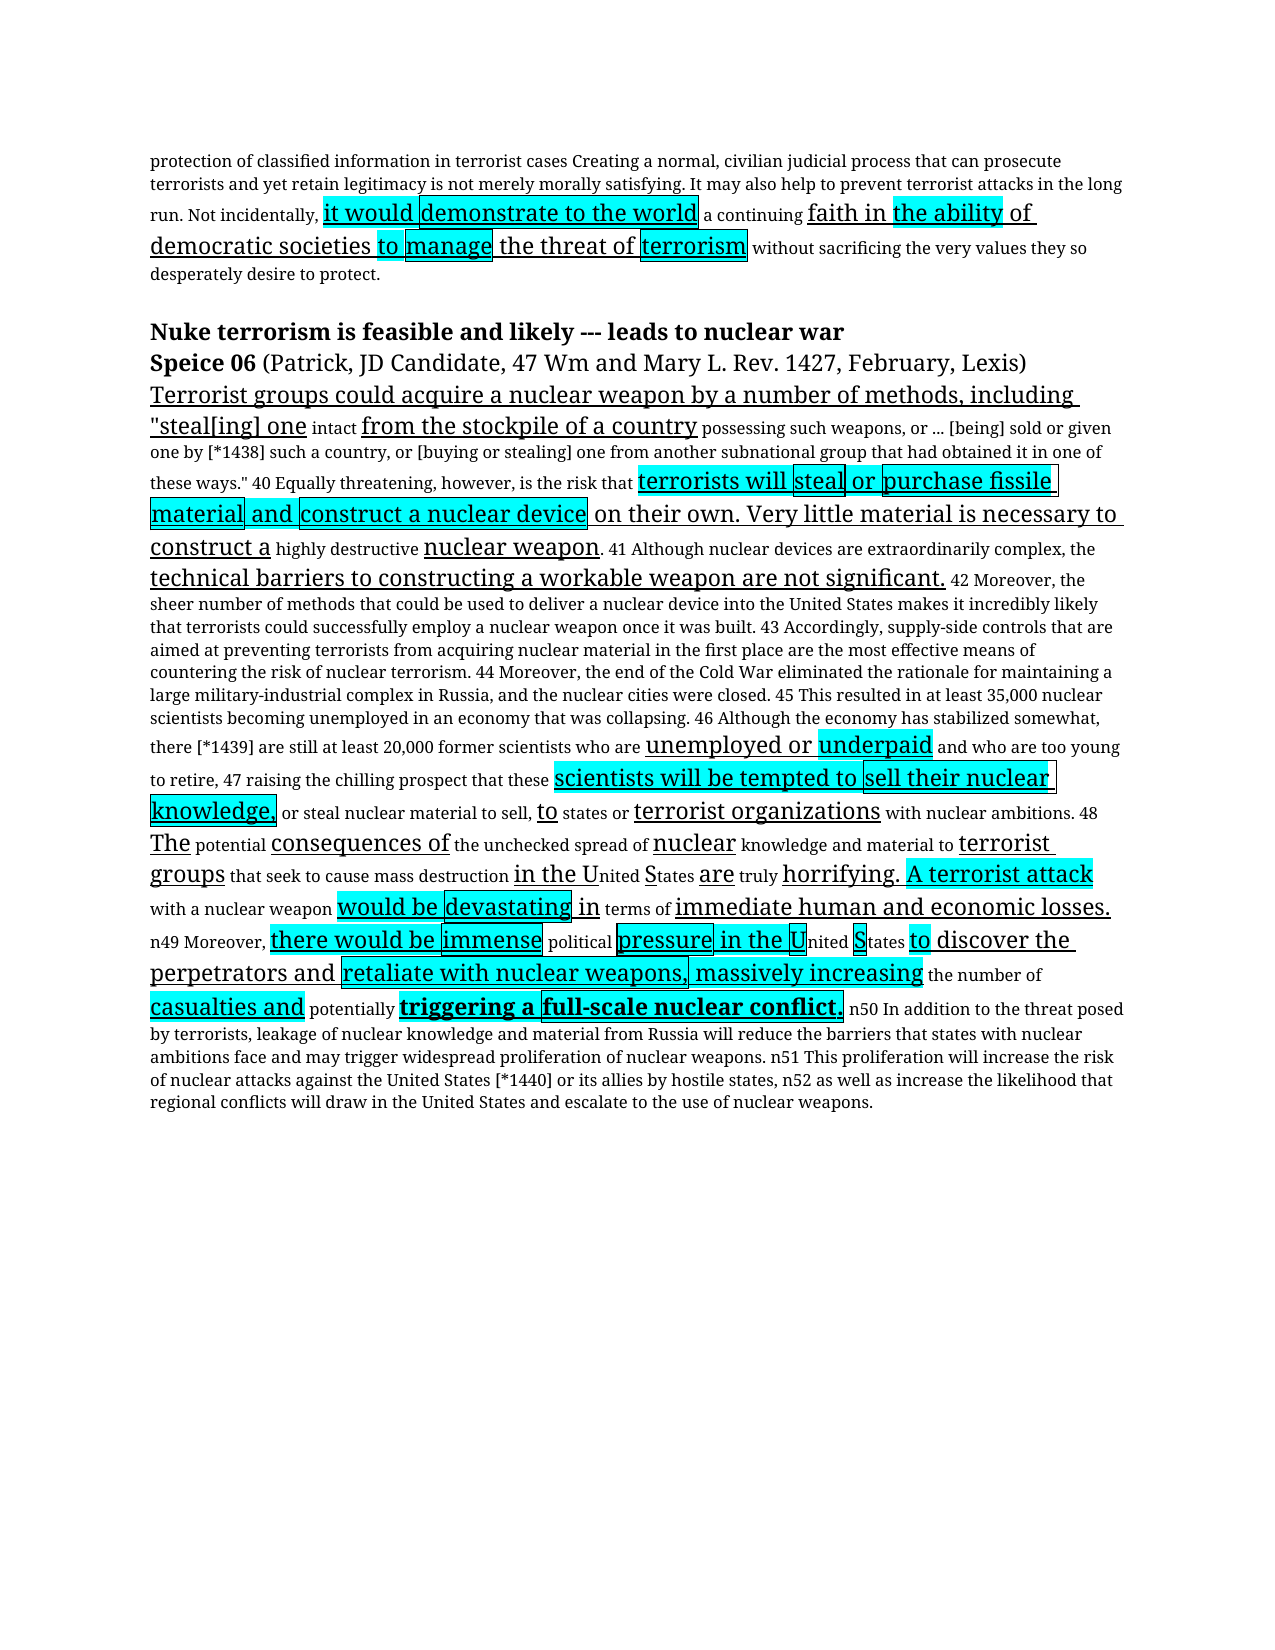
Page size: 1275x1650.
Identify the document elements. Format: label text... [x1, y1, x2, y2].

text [150, 150, 1125, 285]
text Nuke terrorism is feasible and likely --- leads to nuclear war [150, 316, 1125, 347]
text Speice 06 (Patrick, JD Candidate, 47 Wm and Mary L. Rev. 1427, February, Lexis) [150, 347, 1125, 378]
text Terrorist groups could acquire a nuclear weapon by a number of methods, including "steal[ing] one intact from the stockpile of a country possessing such weapons, or ... [being] sold or given one by [*1438] such a country, or [buying or stealing] one from another subnational group that had obtained it in one of these ways." 40 Equally threatening, however, is the risk that terrorists will steal or purchase fissile material and construct a nuclear device on their own. Very little material is necessary to construct a highly destructive nuclear weapon. 41 Although nuclear devices are extraordinarily complex, the technical barriers to constructing a workable weapon are not significant. 42 Moreover, the sheer number of methods that could be used to deliver a nuclear device into the United States makes it incredibly likely that terrorists could successfully employ a nuclear weapon once it was built. 43 Accordingly, supply-side controls that are aimed at preventing terrorists from acquiring nuclear material in the first place are the most effective means of countering the risk of nuclear terrorism. 44 Moreover, the end of the Cold War eliminated the rationale for maintaining a large military-industrial complex in Russia, and the nuclear cities were closed. 45 This resulted in at least 35,000 nuclear scientists becoming unemployed in an economy that was collapsing. 46 Although the economy has stabilized somewhat, there [*1439] are still at least 20,000 former scientists who are unemployed or underpaid and who are too young to retire, 47 raising the chilling prospect that these scientists will be tempted to sell their nuclear knowledge, or steal nuclear material to sell, to states or terrorist organizations with nuclear ambitions. 48 The potential consequences of the unchecked spread of nuclear knowledge and material to terrorist groups that seek to cause mass destruction in the United States are truly horrifying. A terrorist attack with a nuclear weapon would be devastating in terms of immediate human and economic losses. n49 Moreover, there would be immense political pressure in the United States to discover the perpetrators and retaliate with nuclear weapons, massively increasing the number of casualties and potentially triggering a full-scale nuclear conflict. n50 In addition to the threat posed by terrorists, leakage of nuclear knowledge and material from Russia will reduce the barriers that states with nuclear ambitions face and may trigger widespread proliferation of nuclear weapons. n51 This proliferation will increase the risk of nuclear attacks against the United States [*1440] or its allies by hostile states, n52 as well as increase the likelihood that regional conflicts will draw in the United States and escalate to the use of nuclear weapons. [150, 378, 1125, 1114]
